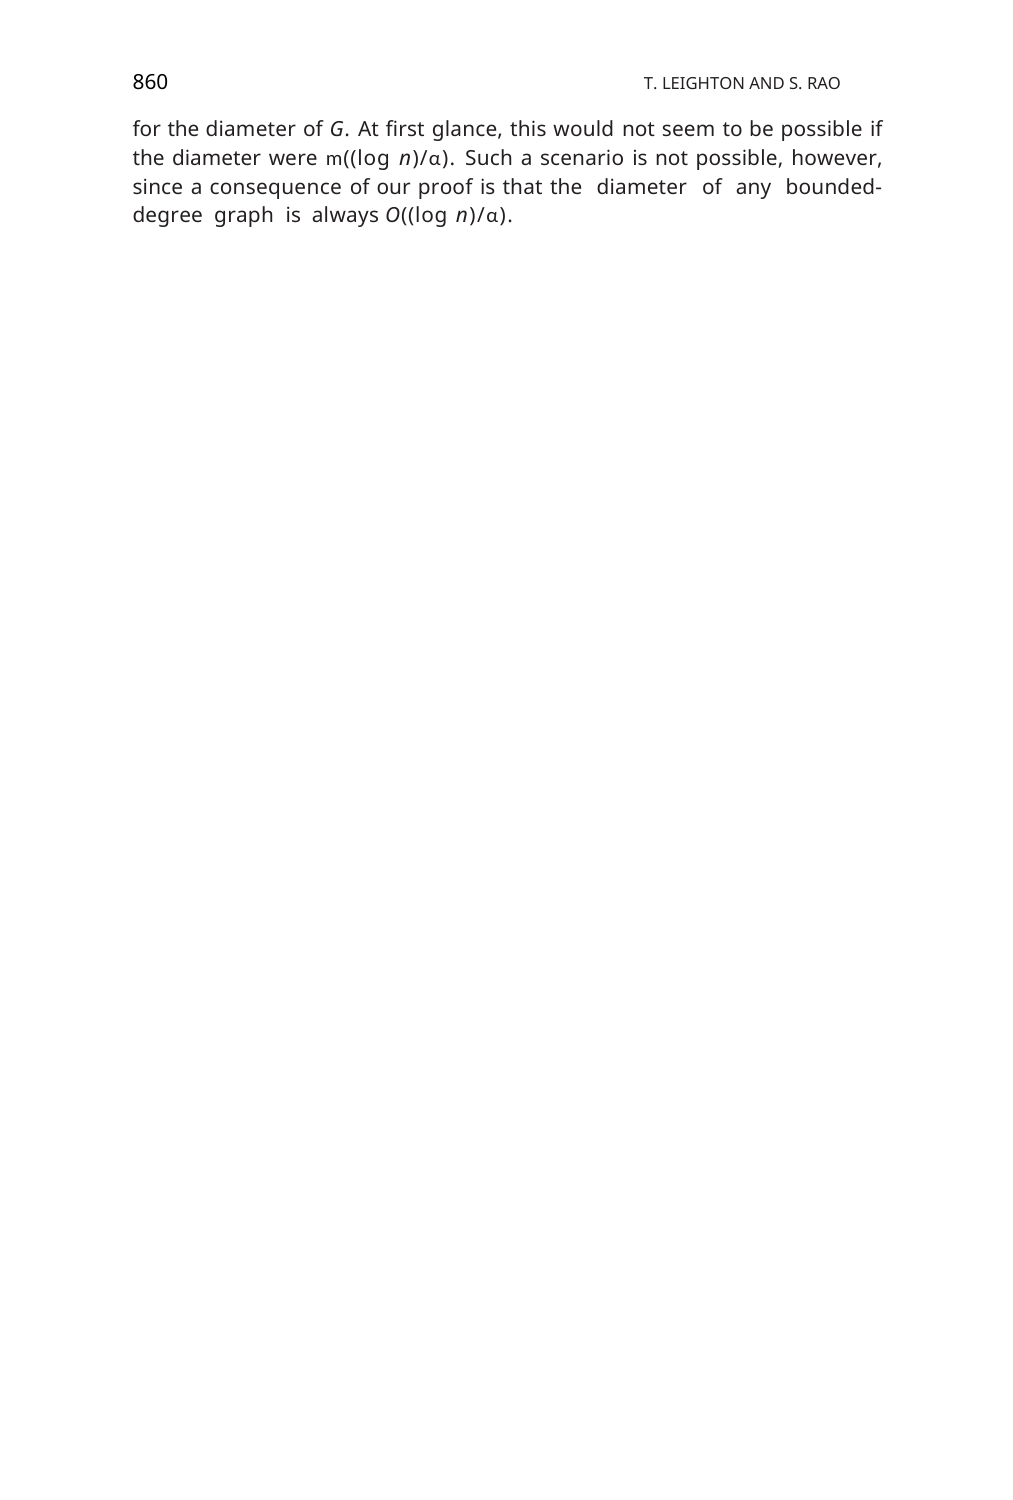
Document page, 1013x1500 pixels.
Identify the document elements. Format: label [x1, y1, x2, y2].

text [132, 114, 883, 229]
